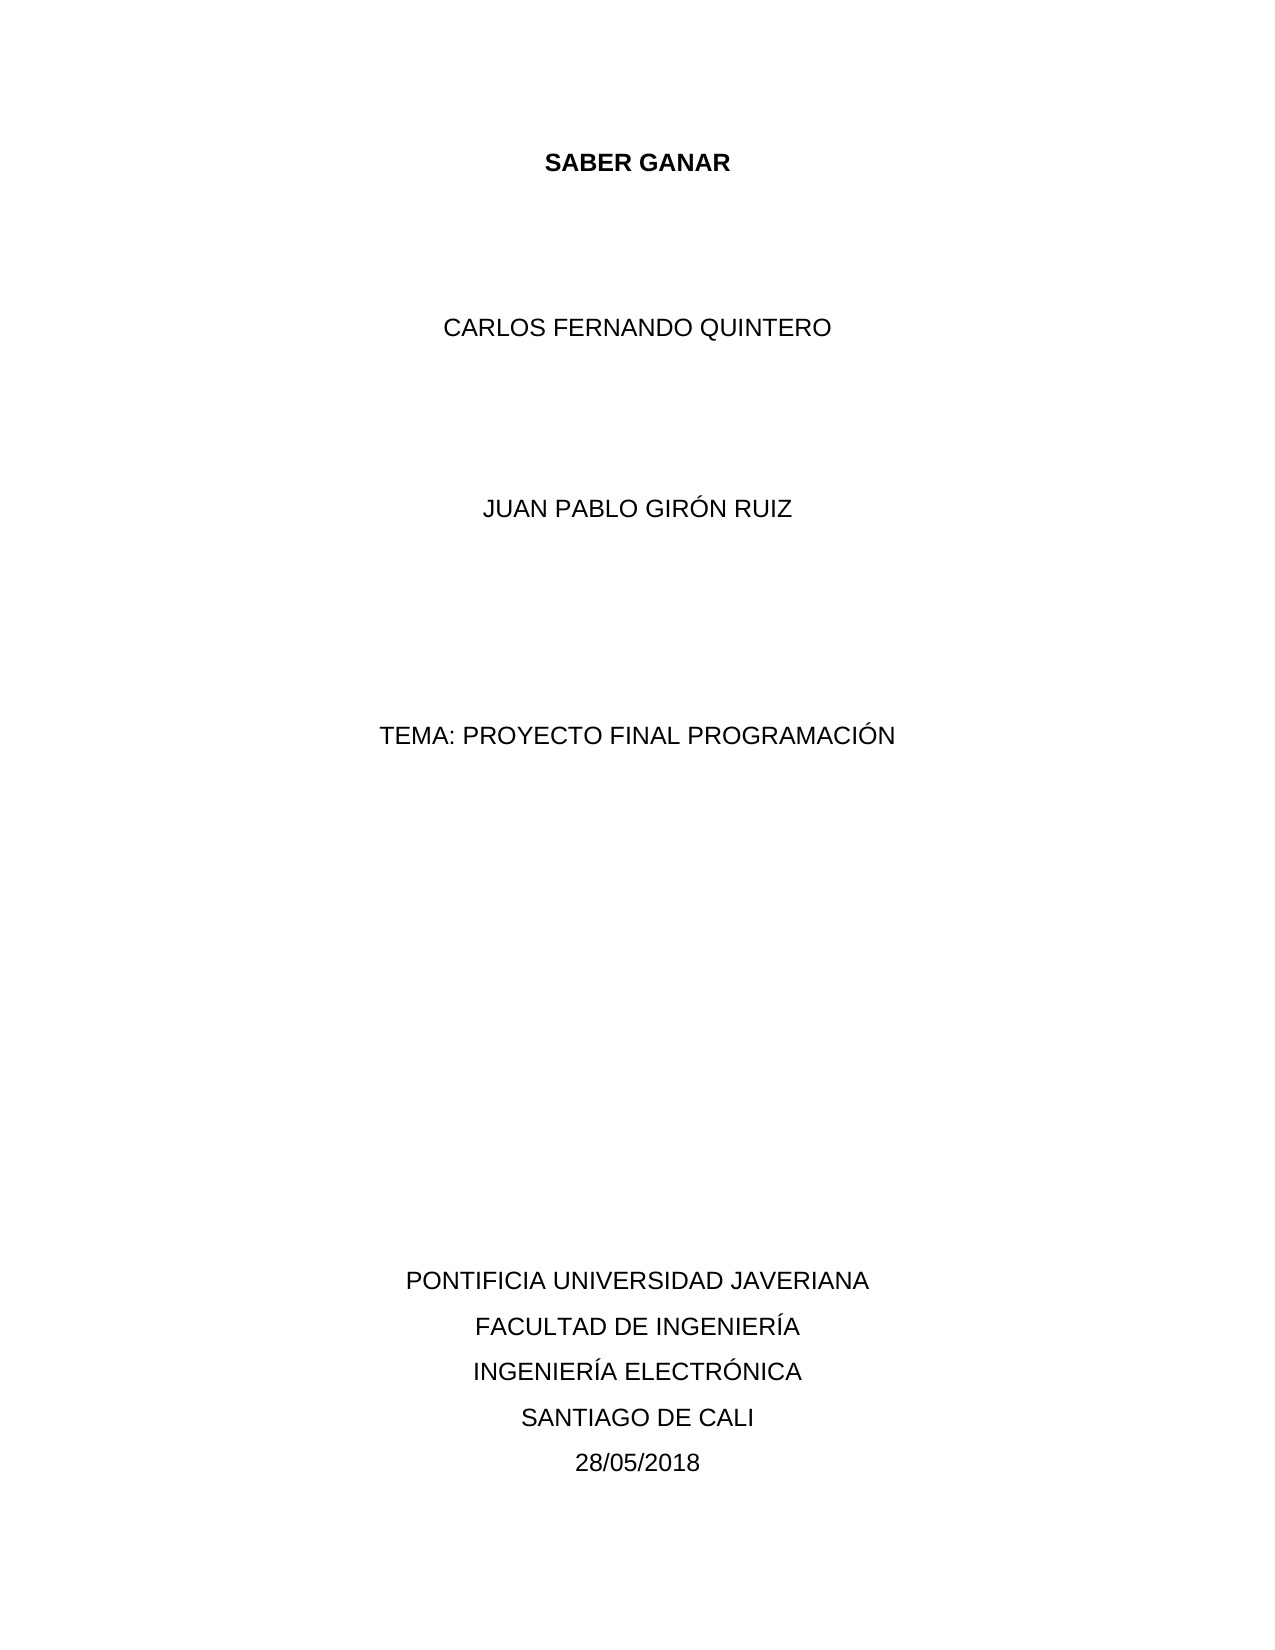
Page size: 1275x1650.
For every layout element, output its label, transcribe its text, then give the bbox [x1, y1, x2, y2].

text CARLOS FERNANDO QUINTERO [177, 313, 1098, 341]
text 28/05/2018 [177, 1448, 1098, 1477]
text FACULTAD DE INGENIERÍA [177, 1312, 1098, 1341]
text INGENIERÍA ELECTRÓNICA [177, 1357, 1098, 1386]
text JUAN PABLO GIRÓN RUIZ [177, 494, 1098, 523]
text TEMA: PROYECTO FINAL PROGRAMACIÓN [177, 721, 1098, 750]
text SANTIAGO DE CALI [177, 1403, 1098, 1431]
text PONTIFICIA UNIVERSIDAD JAVERIANA [177, 1266, 1098, 1295]
text SABER GANAR [177, 148, 1098, 176]
